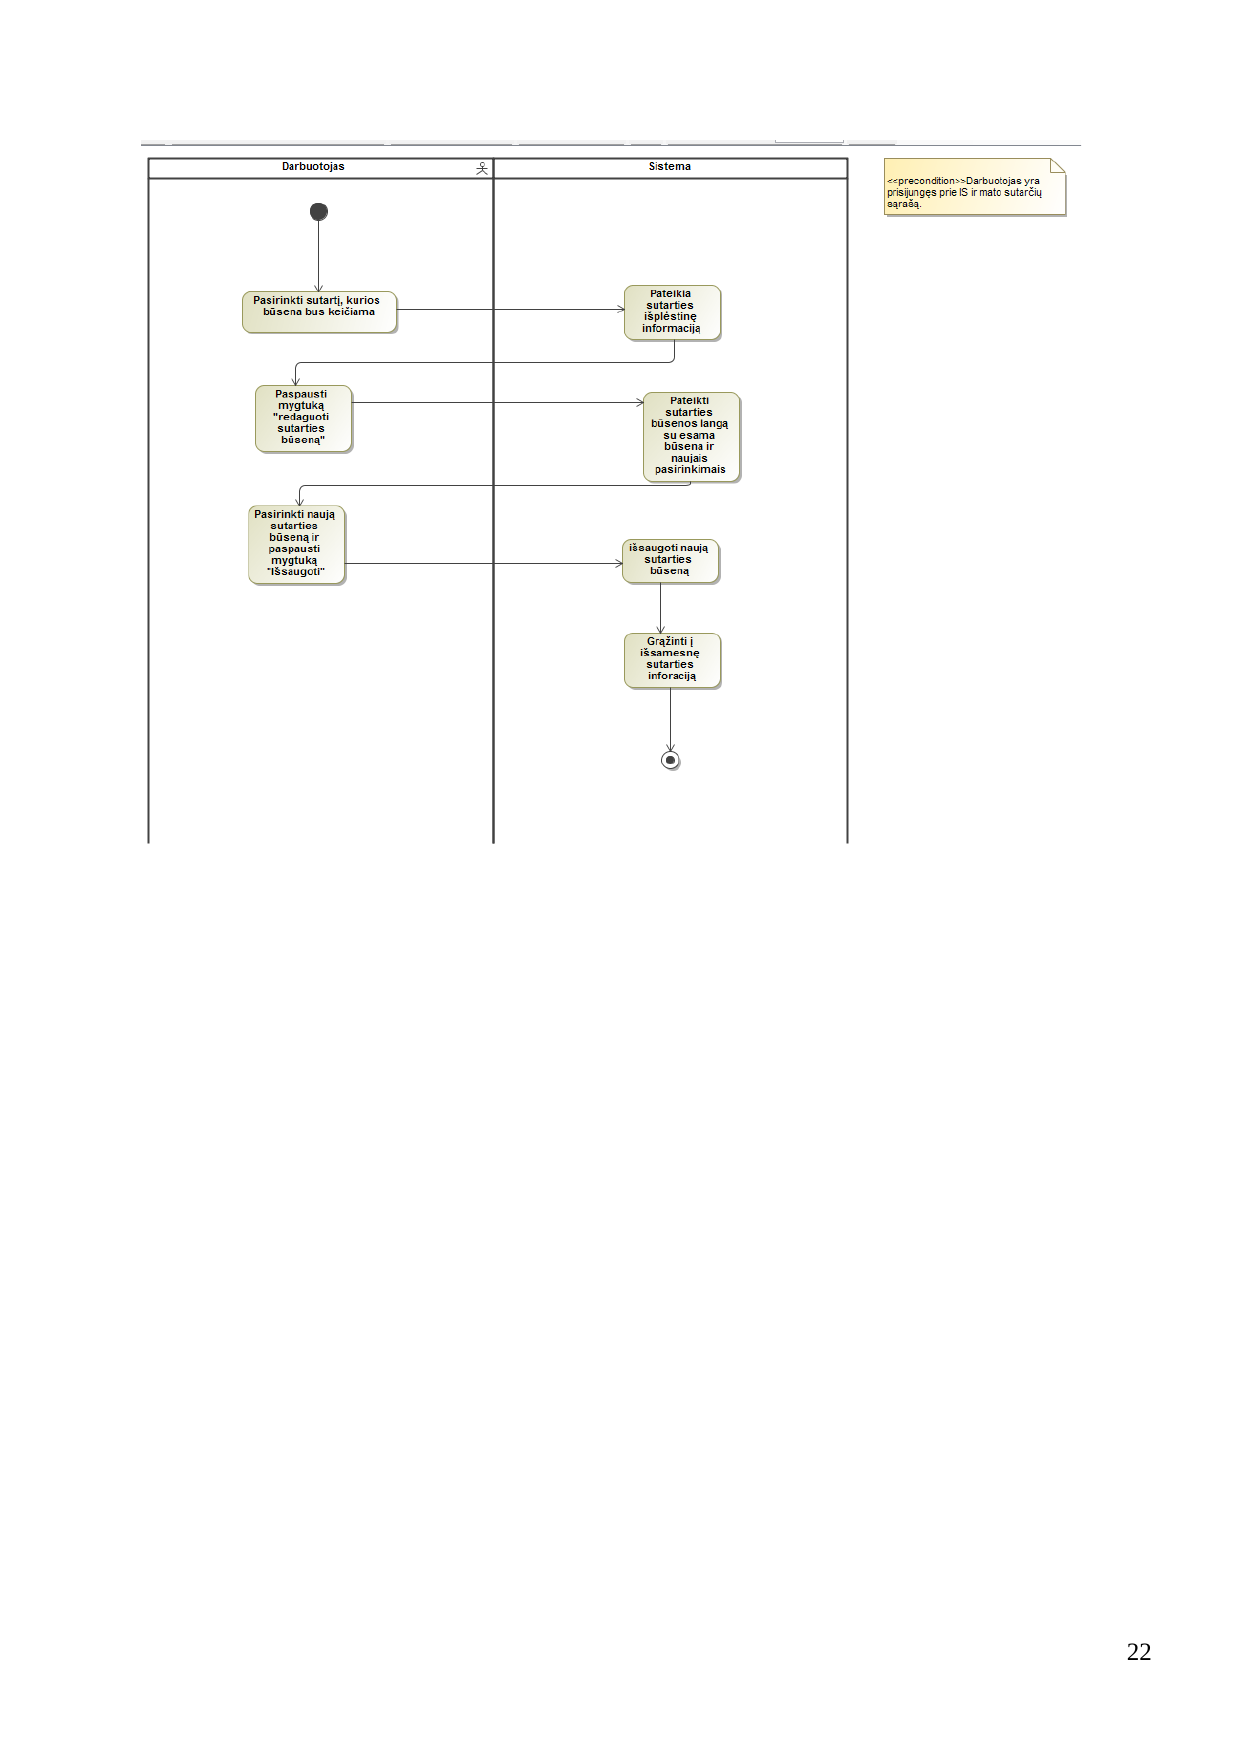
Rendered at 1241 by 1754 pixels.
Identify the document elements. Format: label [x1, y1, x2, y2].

picture [141, 140, 1081, 868]
